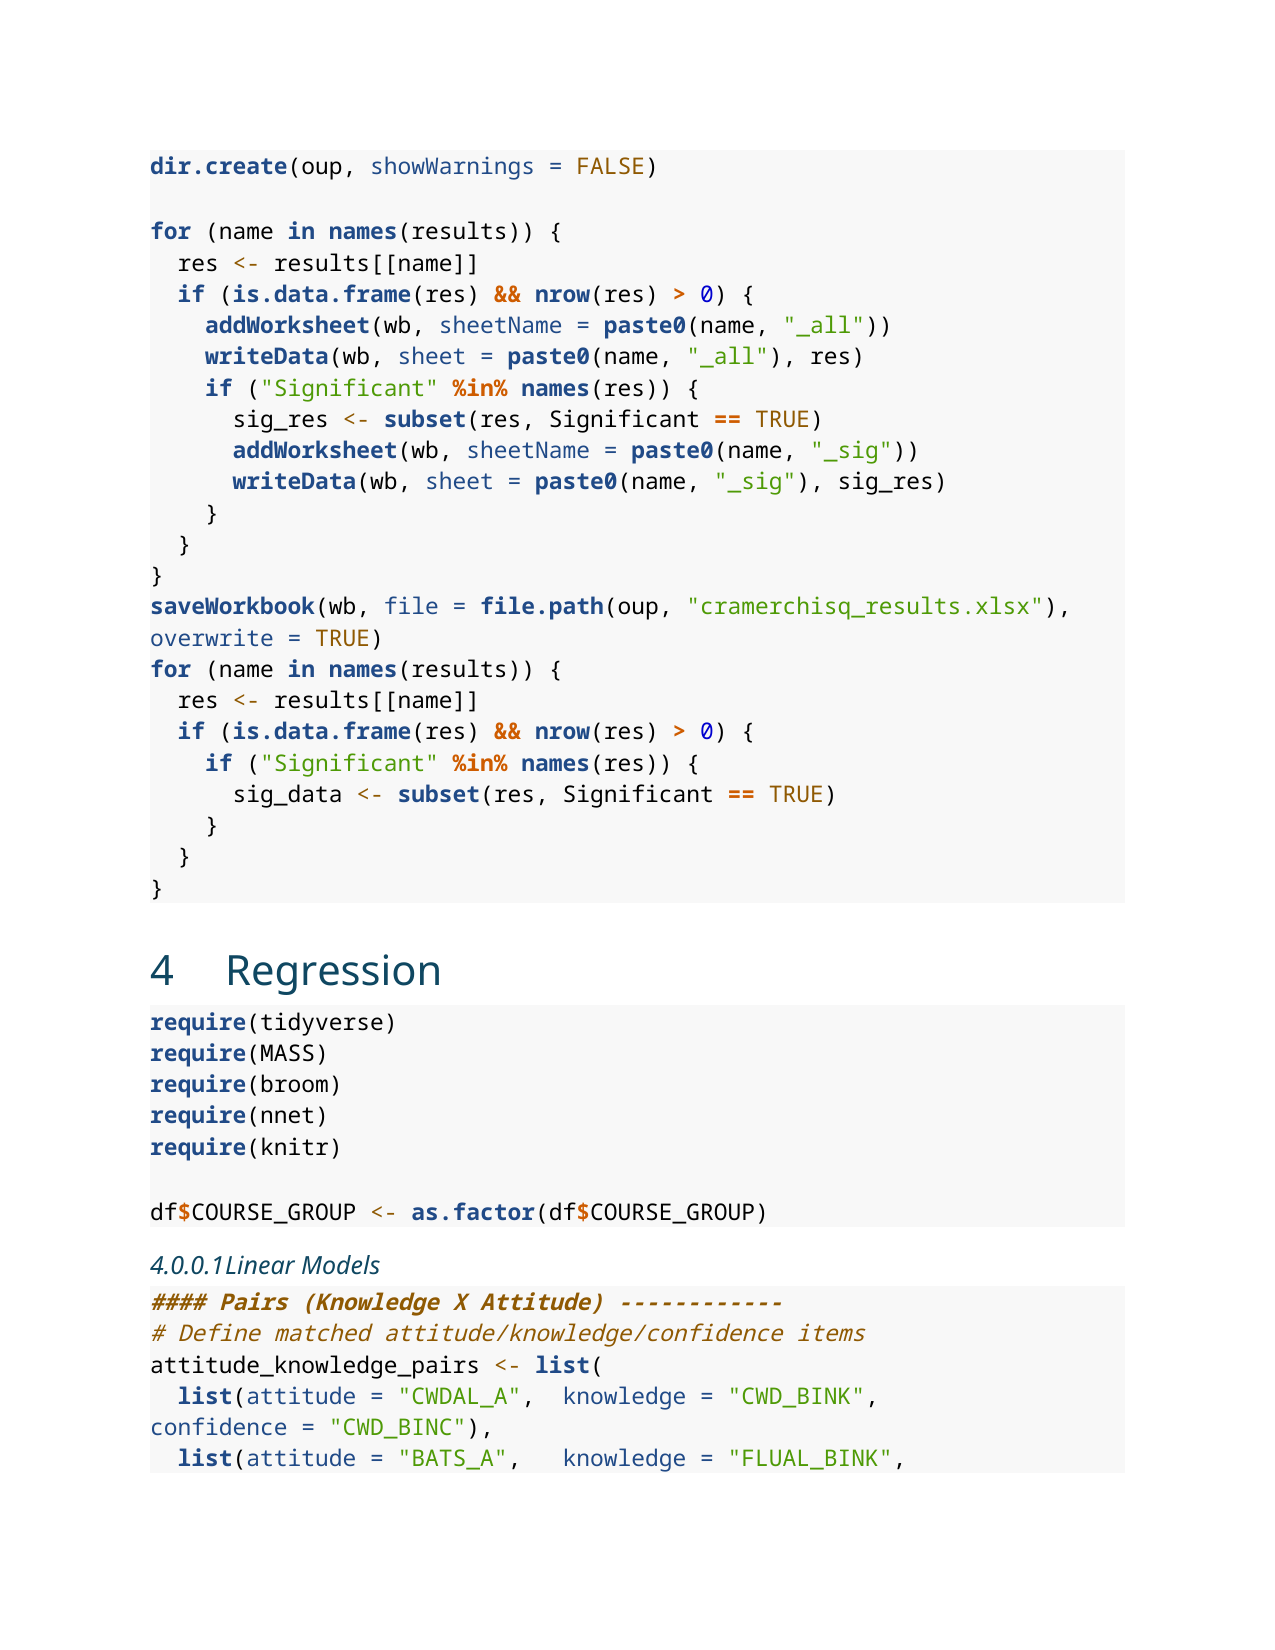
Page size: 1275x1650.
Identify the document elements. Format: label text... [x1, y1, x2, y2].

text require(tidyverse) require(MASS) require(broom) require(nnet) require(knitr) df$COURSE_GROUP <- as.factor(df$COURSE_GROUP) [150, 1005, 1125, 1227]
subtitle 4.0.0.1 Linear Models [150, 1248, 1125, 1282]
subtitle 4 Regression [150, 940, 1125, 997]
